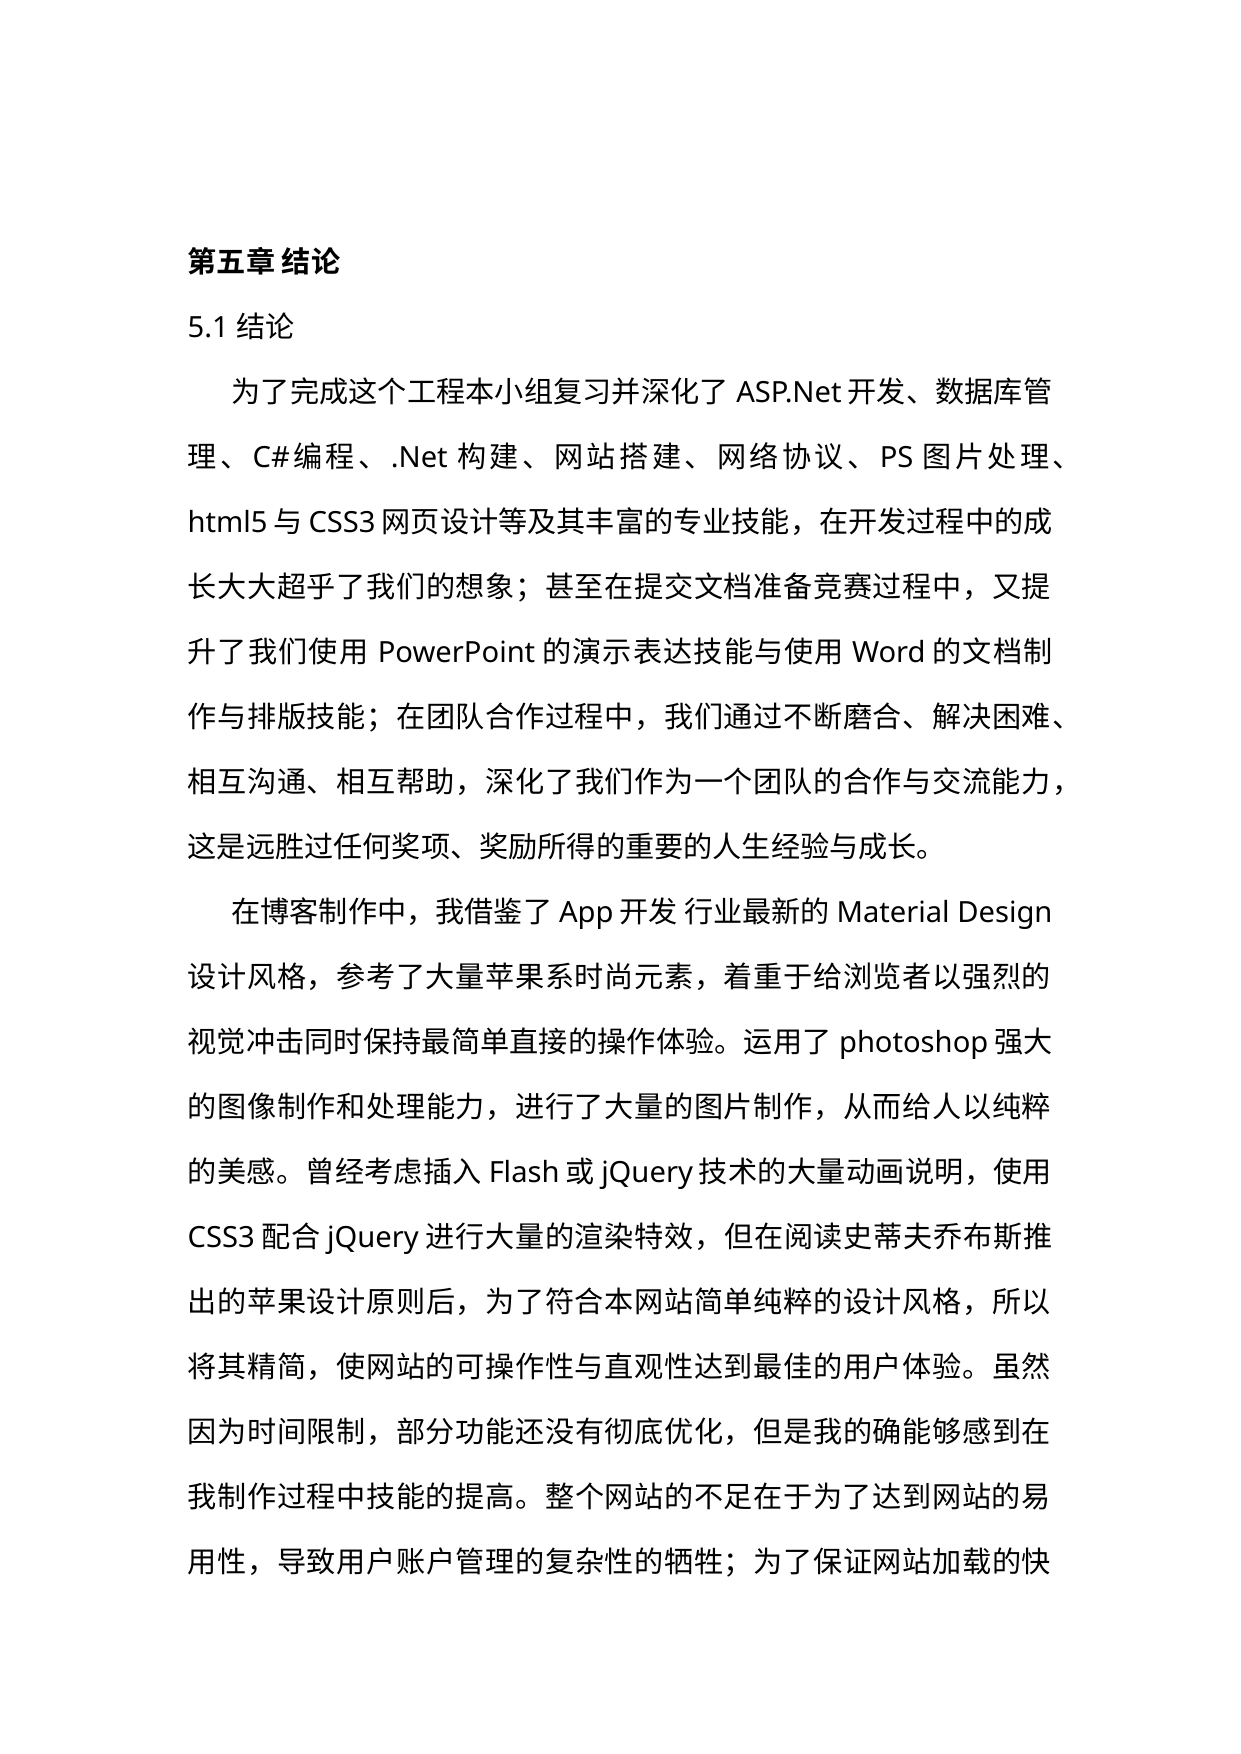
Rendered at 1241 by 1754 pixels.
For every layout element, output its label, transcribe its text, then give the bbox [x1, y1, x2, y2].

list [187, 877, 1053, 1592]
list 为了完成这个工程本小组复习并深化了ASP.Net开发、数据库管理、C#编程、.Net构建、网站搭建、网络协议、PS图片处理、html5与CSS3网页设计等及其丰富的专业技能，在开发过程中的成长大大超乎了我们的想象；甚至在提交文档准备竞赛过程中，又提升了我们使用 PowerPoint的演示表达技能与使用Word的文档制作与排版技能；在团队合作过程中，我们通过不断磨合、解决困难、相互沟通、相互帮助，深化了我们作为一个团队的合作与交流能力，这是远胜过任何奖项、奖励所得的重要的人生经验与成长。 [187, 357, 1053, 877]
list 第五章 结论 [187, 227, 1053, 292]
list 5.1 结论 [187, 292, 1053, 357]
